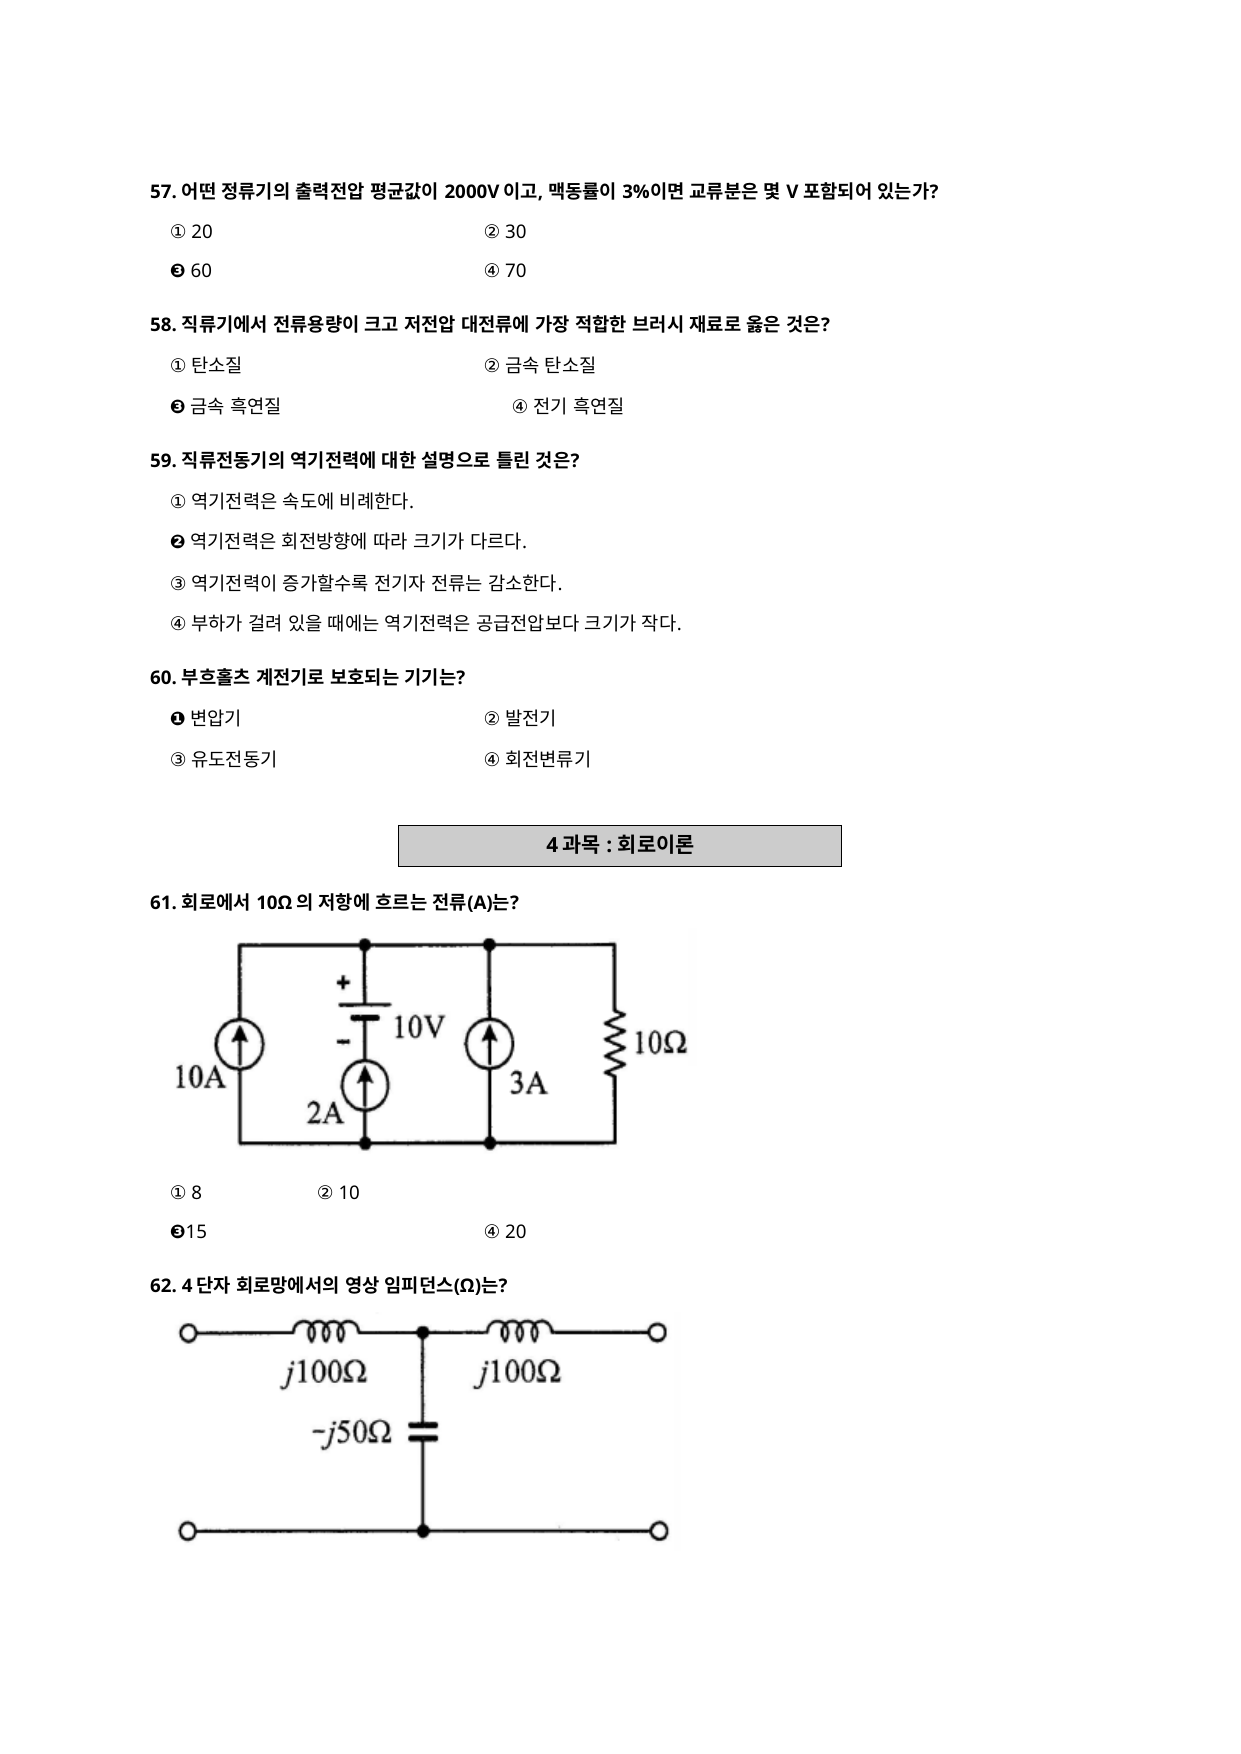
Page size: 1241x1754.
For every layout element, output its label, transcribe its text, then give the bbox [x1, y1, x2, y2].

text ❸ 금속 흑연질 ④ 전기 흑연질 [150, 392, 1090, 419]
text 57. 어떤 정류기의 출력전압 평균값이 2000V이고, 맥동률이 3%이면 교류분은 몇 V 포함되어 있는가? [150, 177, 1090, 204]
text 61. 회로에서 10Ω의 저항에 흐르는 전류(A)는? [150, 887, 1090, 915]
text ① 8 ② 10 [150, 1179, 1090, 1204]
picture [169, 1311, 684, 1552]
text ① 탄소질 ② 금속 탄소질 [150, 351, 1090, 378]
text 58. 직류기에서 전류용량이 크고 저전압 대전류에 가장 적합한 브러시 재료로 옳은 것은? [150, 309, 1090, 337]
table_header 4과목 : 회로이론 [399, 826, 841, 866]
text ❸ 60 ④ 70 [150, 258, 1090, 283]
text ❸15 ④ 20 [150, 1218, 1090, 1244]
text ① 20 ② 30 [150, 218, 1090, 244]
text ❷ 역기전력은 회전방향에 따라 크기가 다르다. [150, 527, 1090, 554]
text ④ 부하가 걸려 있을 때에는 역기전력은 공급전압보다 크기가 작다. [150, 609, 1090, 636]
text ① 역기전력은 속도에 비례한다. [150, 486, 1090, 513]
text 59. 직류전동기의 역기전력에 대한 설명으로 틀린 것은? [150, 445, 1090, 472]
text ③ 유도전동기 ④ 회전변류기 [150, 744, 1090, 772]
text 60. 부흐홀츠 계전기로 보호되는 기기는? [150, 662, 1090, 690]
picture [169, 928, 701, 1160]
text ③ 역기전력이 증가할수록 전기자 전류는 감소한다. [150, 568, 1090, 595]
text 62. 4단자 회로망에서의 영상 임피던스(Ω)는? [150, 1271, 1090, 1298]
text ❶ 변압기 ② 발전기 [150, 703, 1090, 731]
